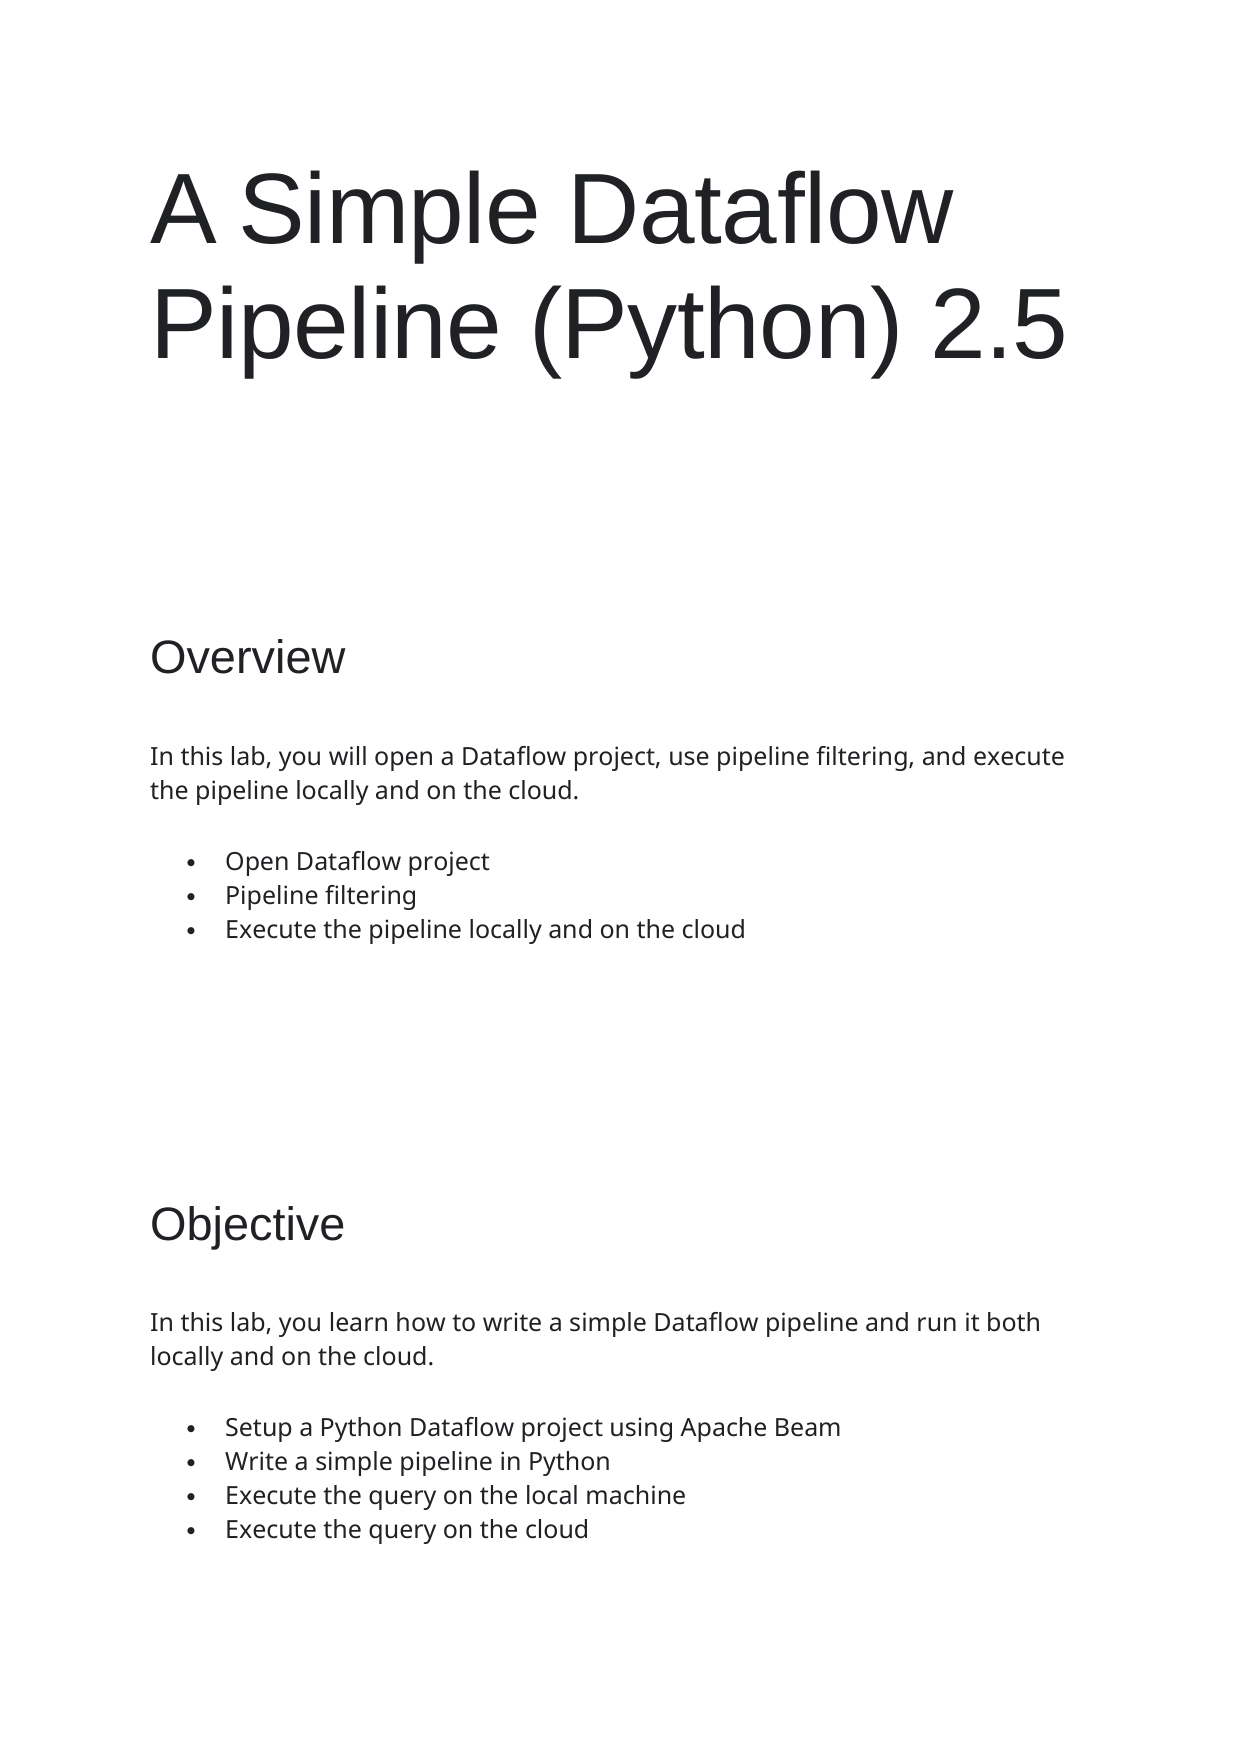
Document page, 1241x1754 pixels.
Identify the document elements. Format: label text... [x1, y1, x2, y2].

list Setup a Python Dataflow project using Apache Beam [187, 1410, 1090, 1444]
text In this lab, you learn how to write a simple Dataflow pipeline and run it both locally and on the cloud. [150, 1304, 1090, 1372]
text In this lab, you will open a Dataflow project, use pipeline filtering, and execute the pipeline locally and on the cloud. [150, 738, 1090, 806]
text A Simple Dataflow Pipeline (Python) 2.5 [150, 150, 1090, 380]
list Execute the pipeline locally and on the cloud [187, 912, 1090, 946]
list Pipeline filtering [187, 878, 1090, 912]
list Open Dataflow project [187, 844, 1090, 878]
list Execute the query on the cloud [187, 1512, 1090, 1546]
subtitle Overview [150, 630, 1090, 684]
list Write a simple pipeline in Python [187, 1444, 1090, 1478]
list Execute the query on the local machine [187, 1478, 1090, 1512]
subtitle Objective [150, 1196, 1090, 1250]
